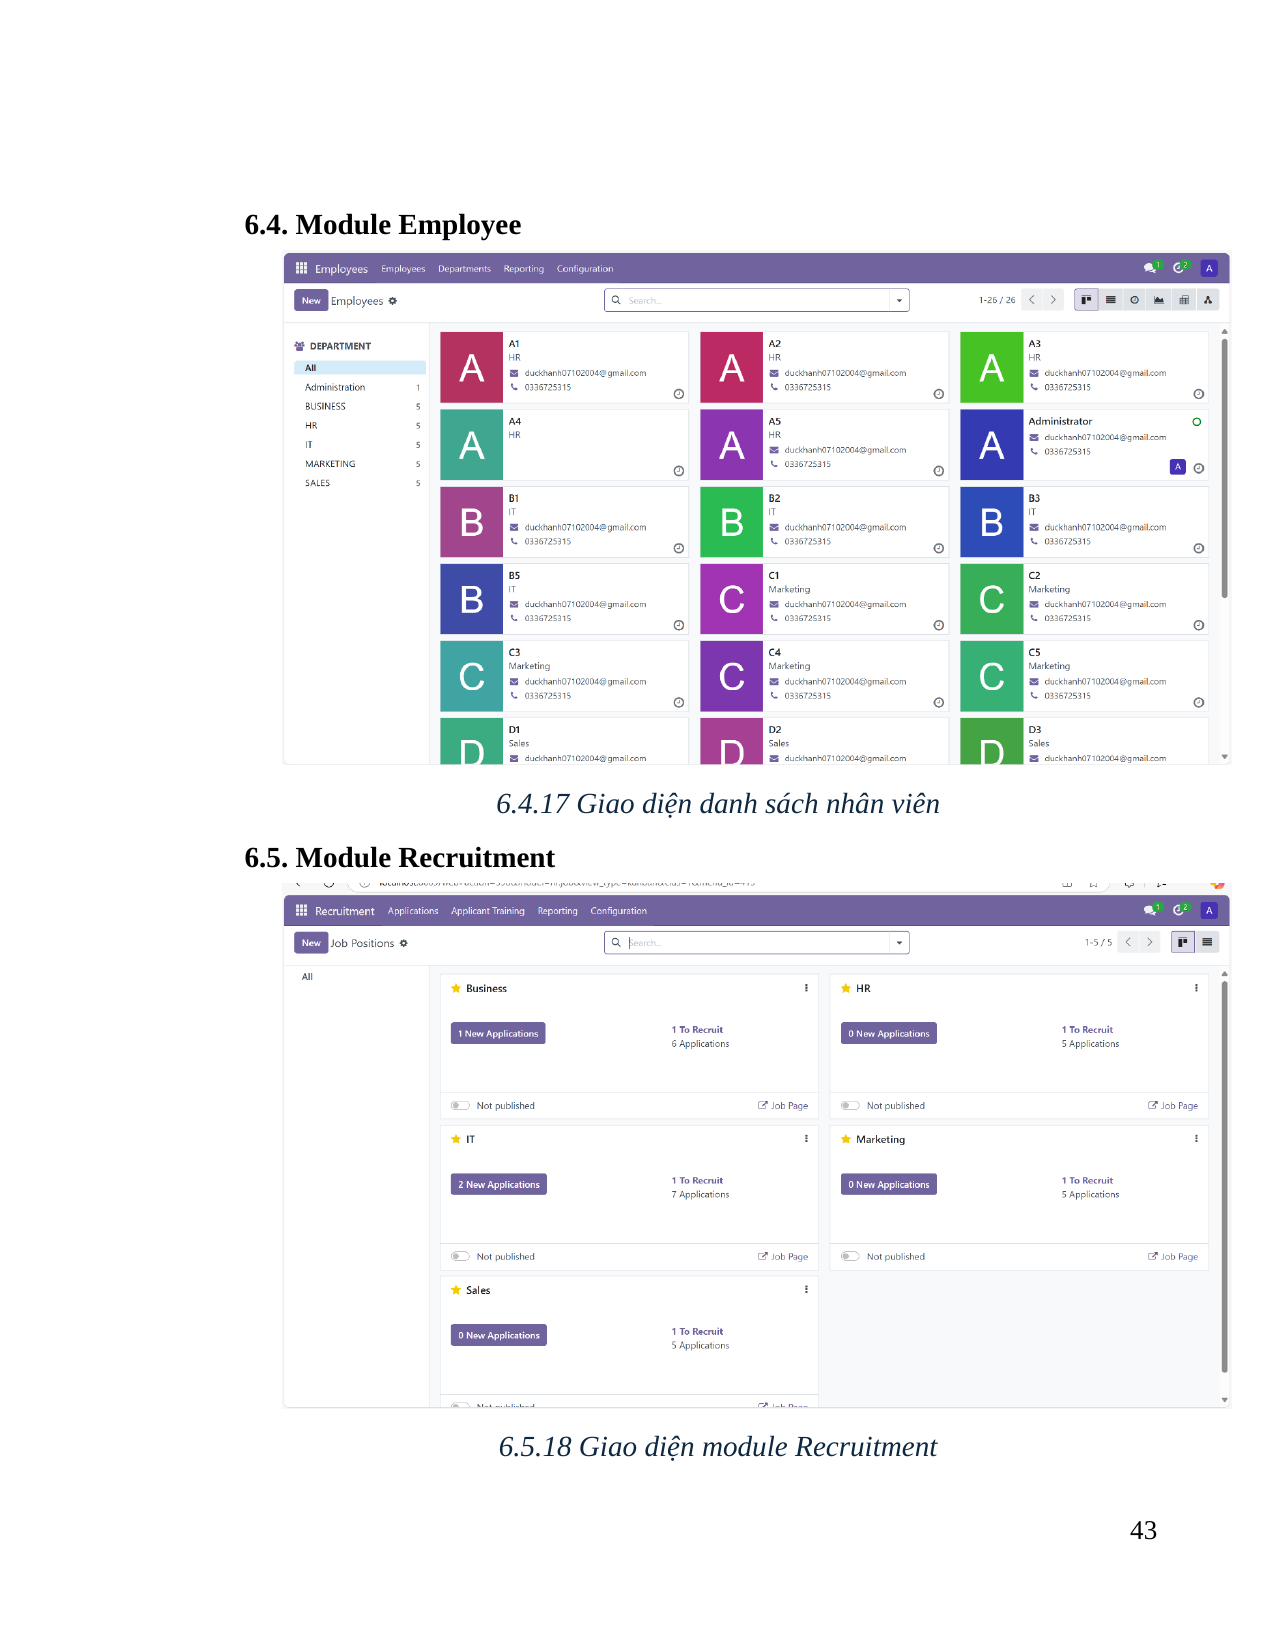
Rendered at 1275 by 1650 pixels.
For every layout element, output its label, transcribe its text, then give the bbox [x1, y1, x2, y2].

subtitle Module Recruitment [244, 840, 1157, 874]
picture [281, 250, 1232, 765]
subtitle Module Employee [244, 207, 1157, 240]
picture [281, 883, 1232, 1409]
